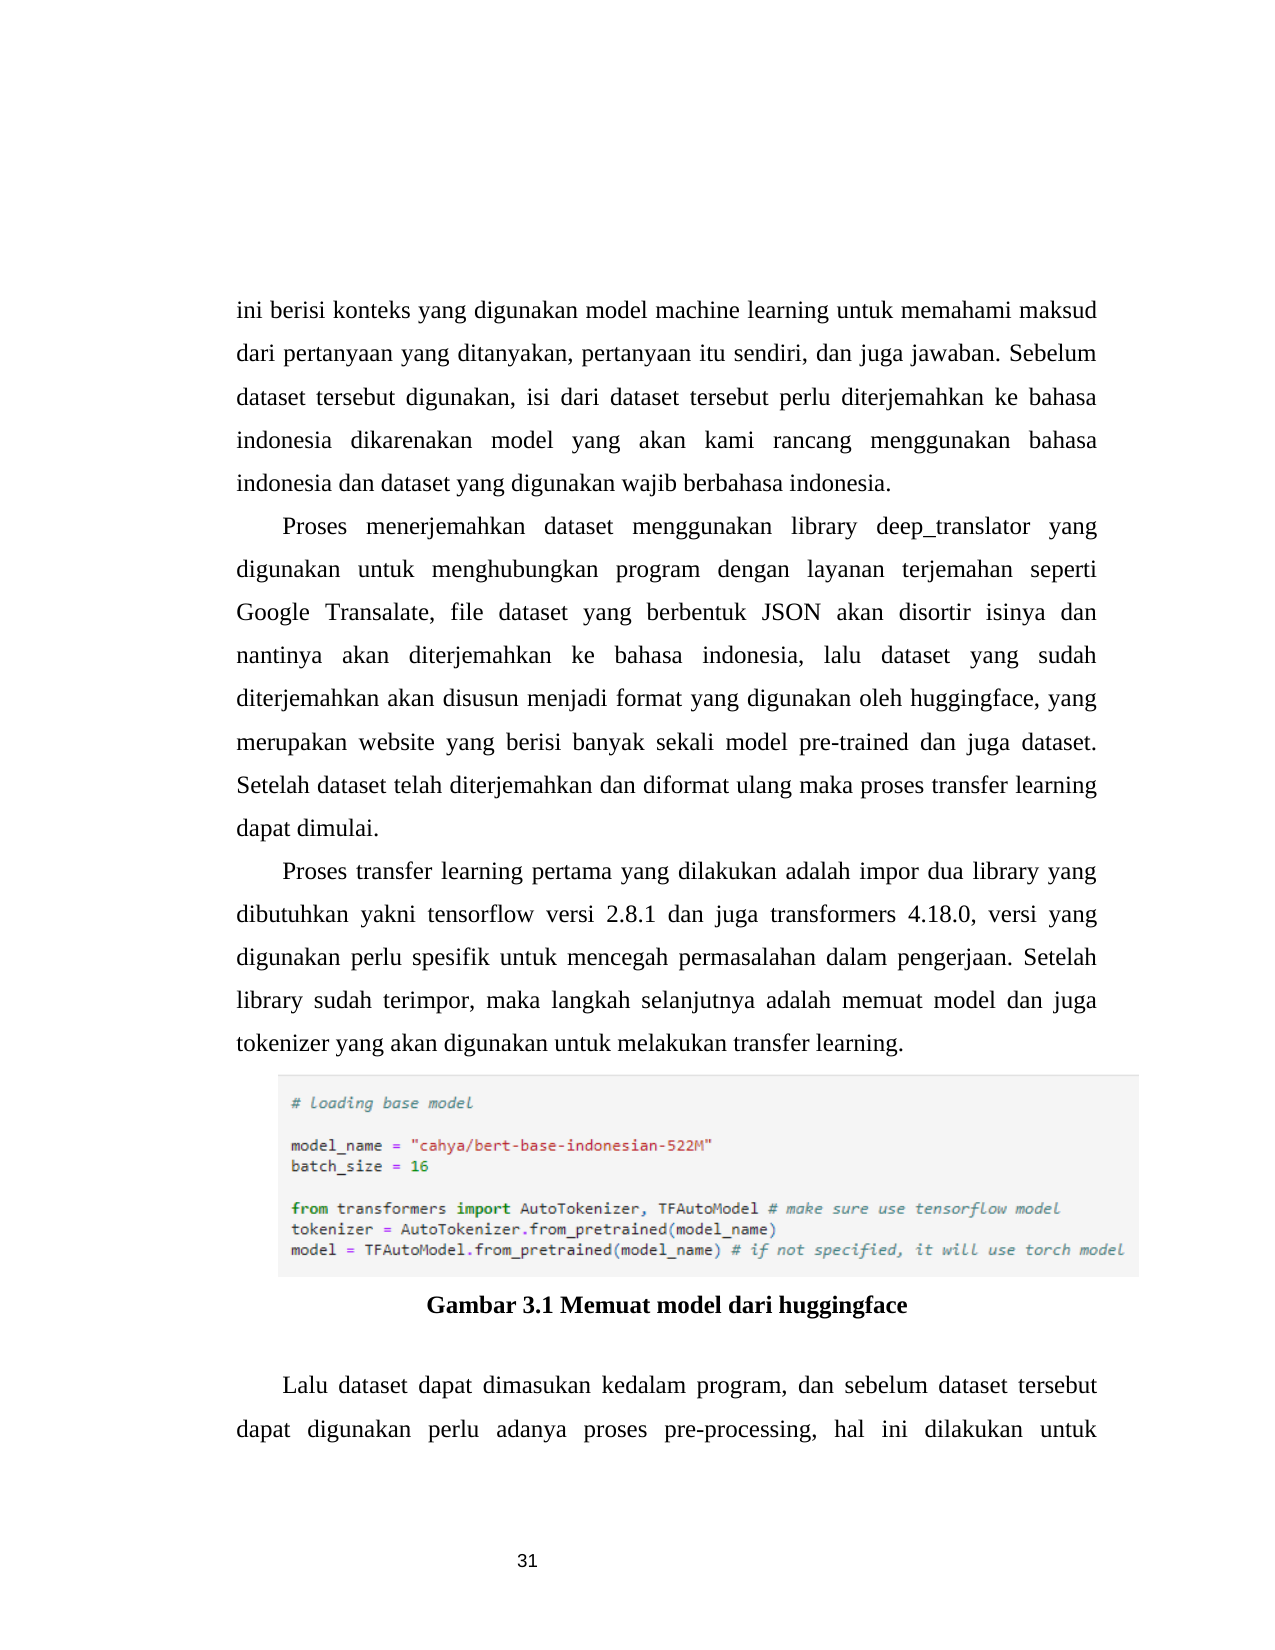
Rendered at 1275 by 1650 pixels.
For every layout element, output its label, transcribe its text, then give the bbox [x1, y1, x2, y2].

picture [278, 1071, 1139, 1277]
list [236, 295, 1098, 497]
list Proses transfer learning pertama yang dilakukan adalah impor dua library yang dibutuhkan yakni tensorflow versi 2.8.1 dan juga transformers 4.18.0, versi yang digunakan perlu spesifik untuk mencegah permasalahan dalam pengerjaan. Setelah library sudah terimpor, maka langkah selanjutnya adalah memuat model dan juga tokenizer yang akan digunakan untuk melakukan transfer learning. [236, 856, 1098, 1057]
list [236, 1371, 1098, 1442]
text Gambar 3.1 Memuat model dari huggingface [236, 1290, 1098, 1319]
list Proses menerjemahkan dataset menggunakan library deep_translator yang digunakan untuk menghubungkan program dengan layanan terjemahan seperti Google Transalate, file dataset yang berbentuk JSON akan disortir isinya dan nantinya akan diterjemahkan ke bahasa indonesia, lalu dataset yang sudah diterjemahkan akan disusun menjadi format yang digunakan oleh huggingface, yang merupakan website yang berisi banyak sekali model pre-trained dan juga dataset. Setelah dataset telah diterjemahkan dan diformat ulang maka proses transfer learning dapat dimulai. [236, 511, 1098, 842]
